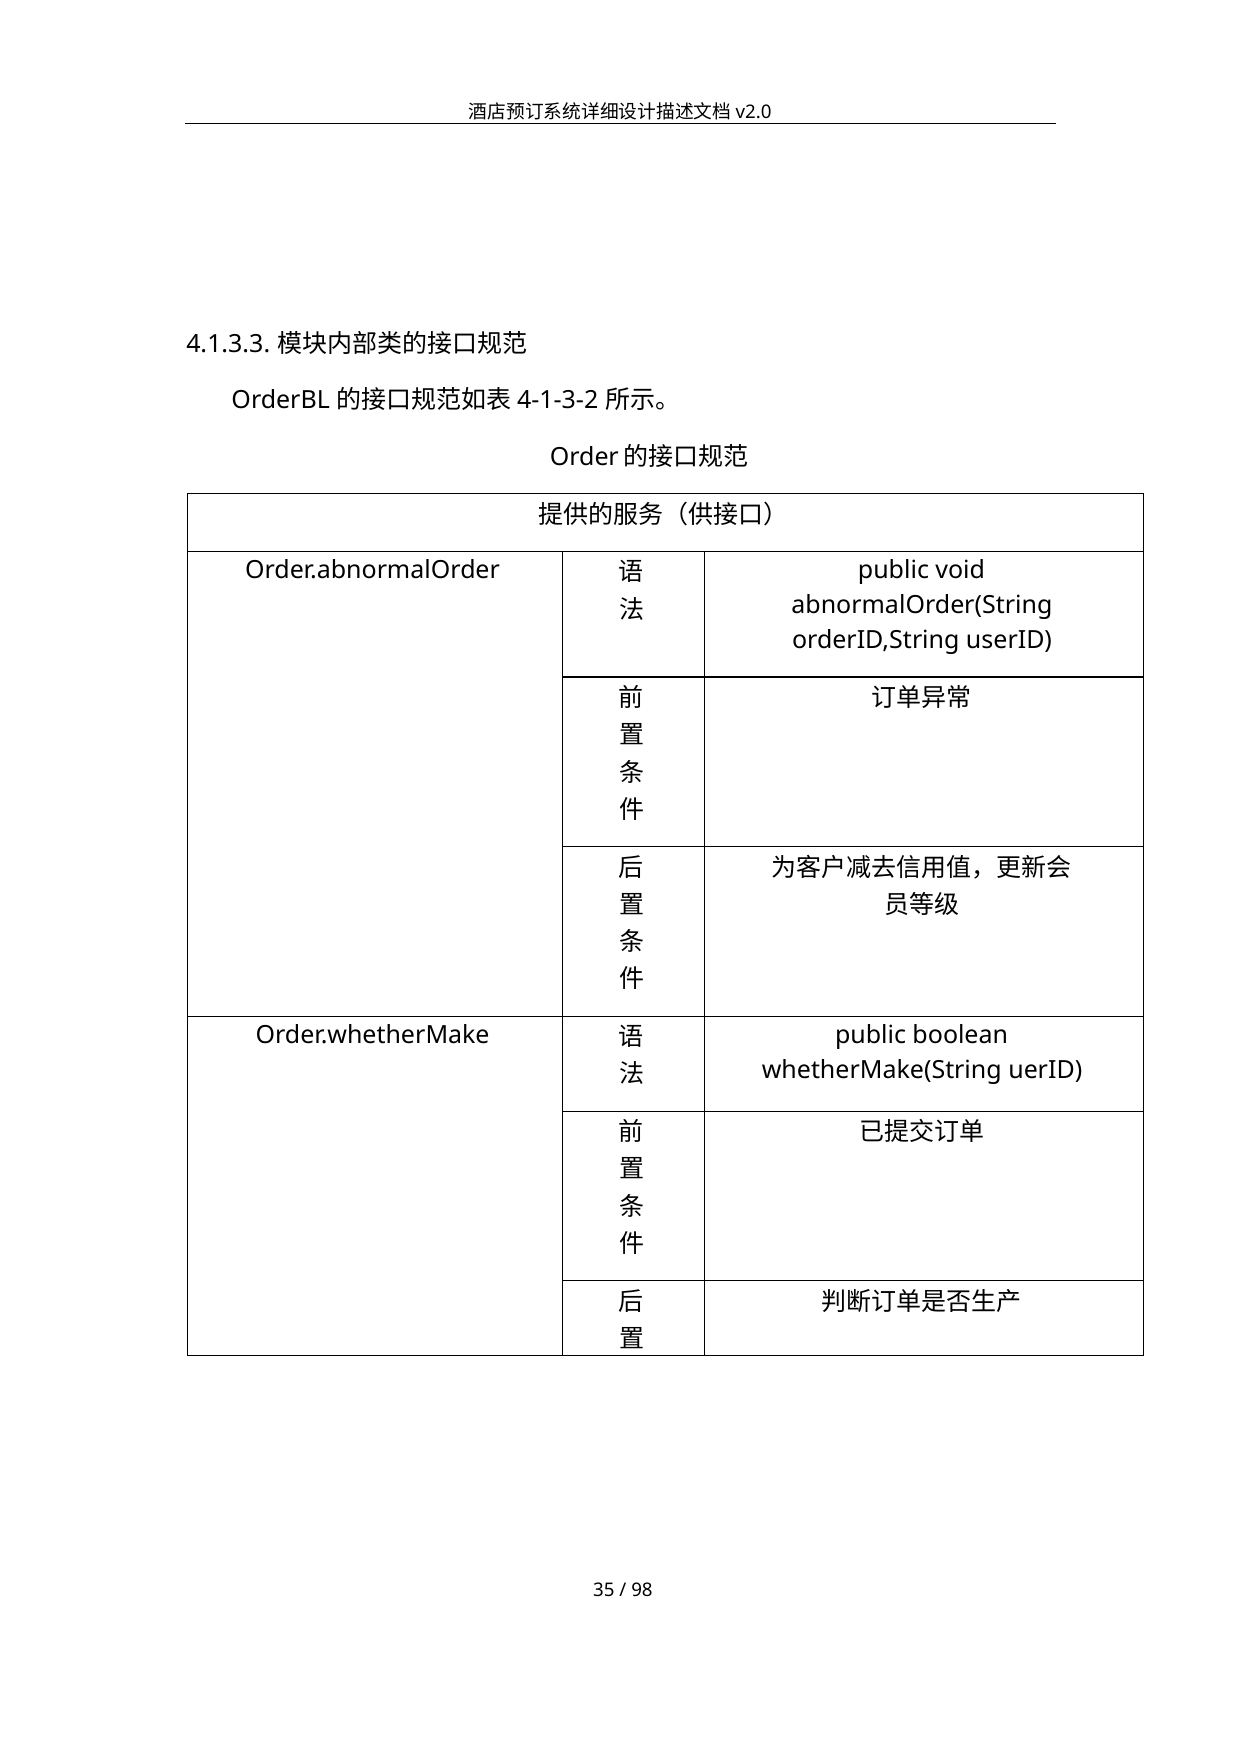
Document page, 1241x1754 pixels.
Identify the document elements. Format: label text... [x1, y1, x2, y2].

table_cell 后置条件 [563, 1281, 704, 1355]
table_cell Order.abnormalOrder [188, 552, 562, 1016]
text Order的接口规范 [231, 436, 1067, 472]
text OrderBL 的接口规范如表 4-1-3-2 所示。 [231, 379, 1067, 416]
table_cell 后置条件 [563, 847, 704, 1016]
table_header 提供的服务（供接口） [188, 494, 1143, 551]
subtitle 4.1.3.3. 模块内部类的接口规范 [186, 324, 1116, 360]
table_cell 前置条件 [563, 678, 704, 846]
table_cell 已提交订单 [705, 1112, 1143, 1280]
table_cell 语法 [563, 552, 704, 676]
table_cell 前置条件 [563, 1112, 704, 1280]
table_cell 判断订单是否生产 [705, 1281, 1143, 1355]
table_cell 订单异常 [705, 678, 1143, 846]
table_cell public boolean whetherMake(String uerID) [705, 1017, 1143, 1111]
table_cell 为客户减去信用值，更新会员等级 [705, 847, 1143, 1016]
table_cell public void abnormalOrder(String orderID,String userID) [705, 552, 1143, 676]
table_cell 语法 [563, 1017, 704, 1111]
table_cell Order.whetherMake [188, 1017, 562, 1355]
